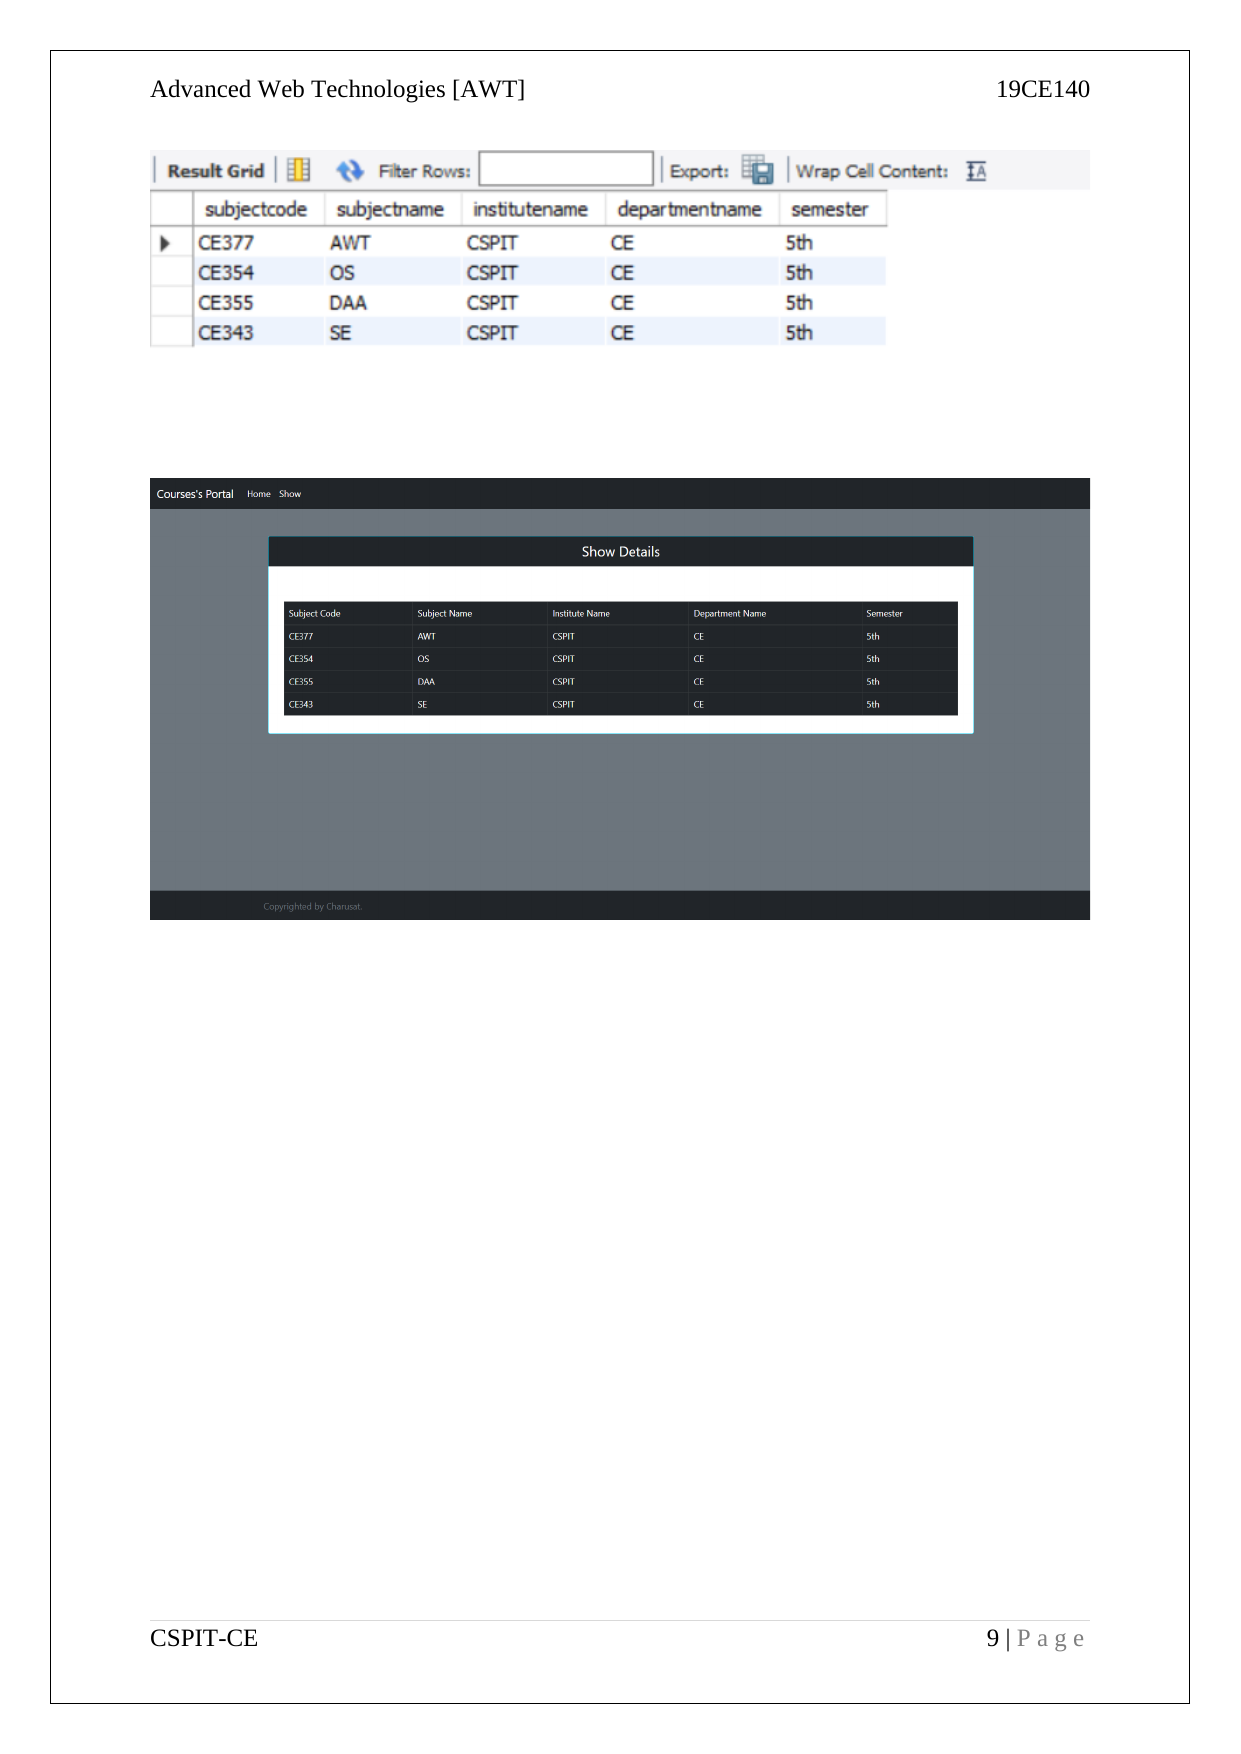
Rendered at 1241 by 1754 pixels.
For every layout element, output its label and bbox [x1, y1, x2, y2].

picture [150, 150, 1091, 461]
picture [150, 478, 1091, 920]
